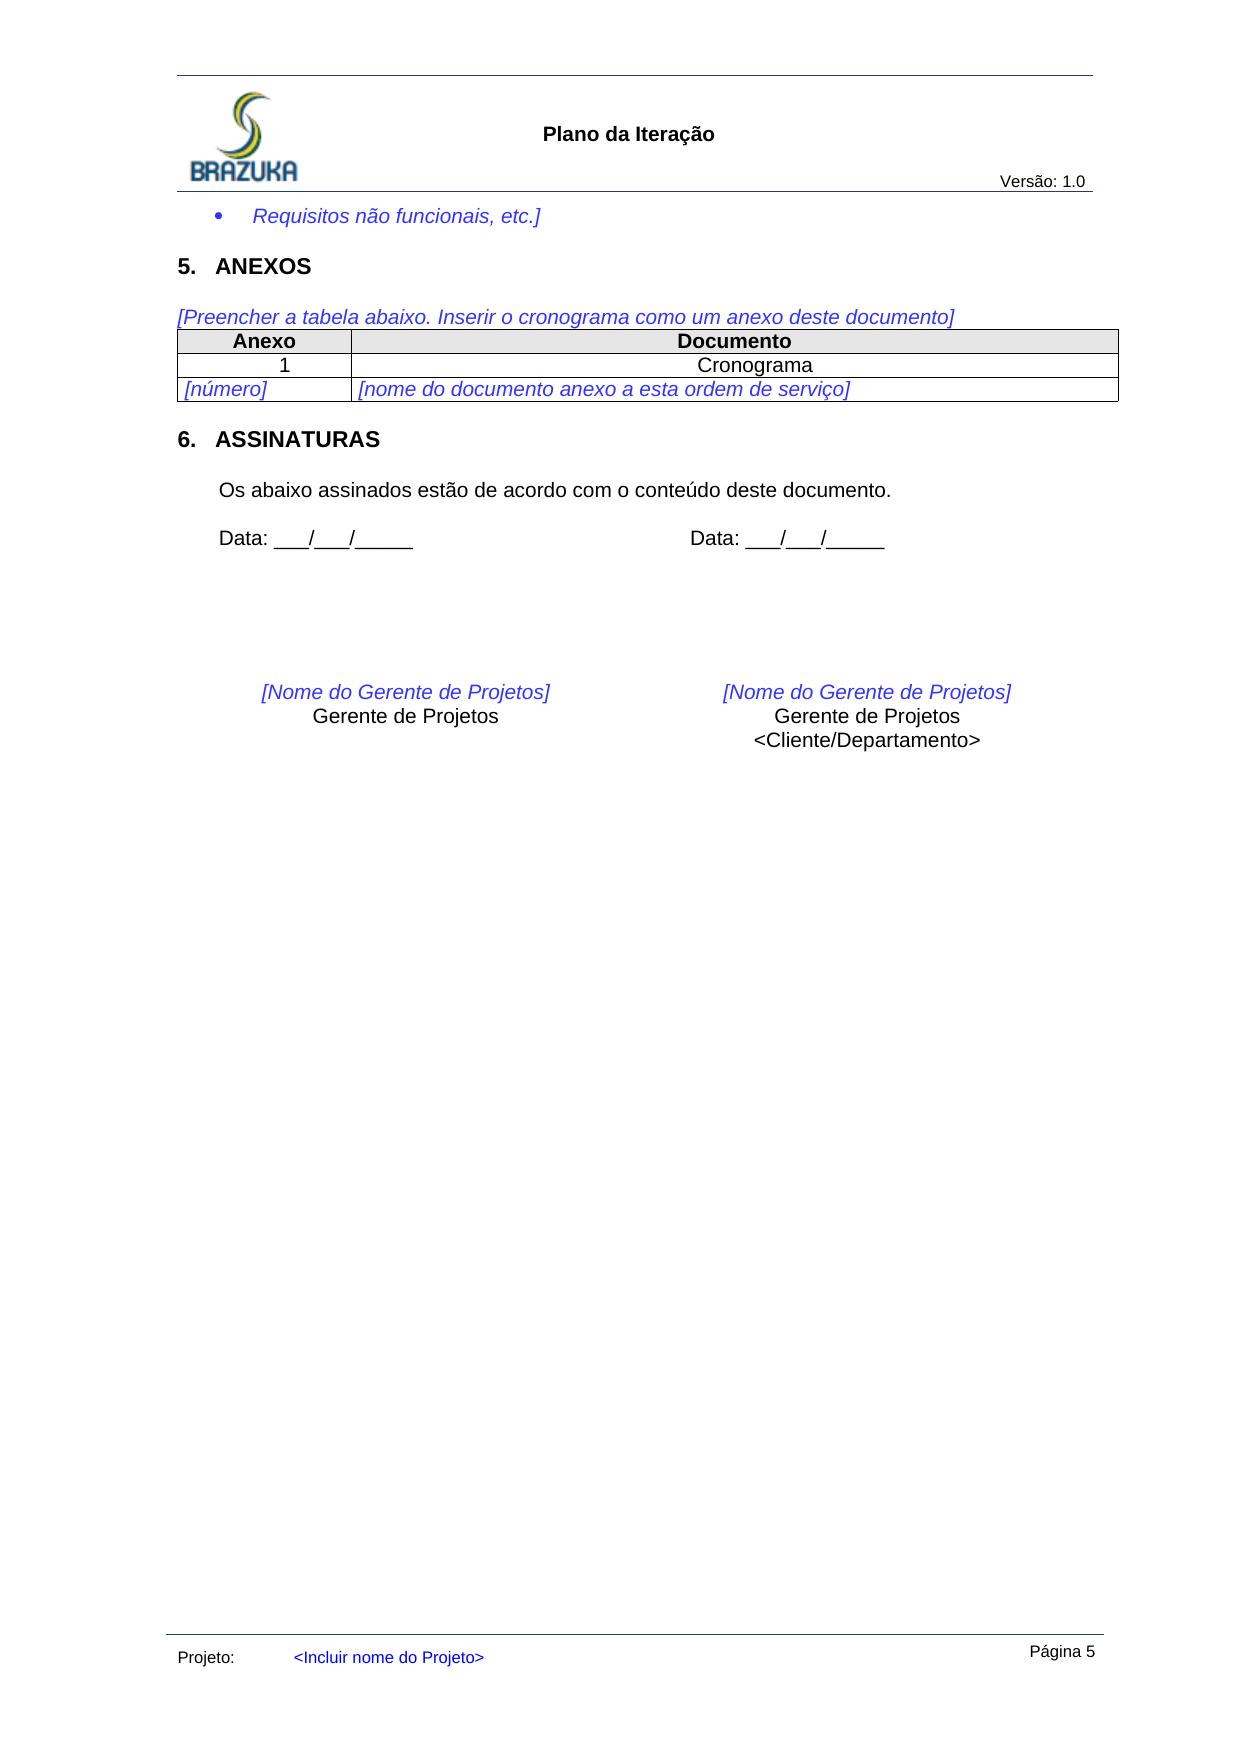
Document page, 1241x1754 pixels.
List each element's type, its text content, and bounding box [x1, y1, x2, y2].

table_header Anexo [178, 330, 351, 353]
table_header Data: ___/___/_____ [170, 502, 641, 680]
table_cell [Nome do Gerente de Projetos] Gerente de Projetos [170, 680, 641, 753]
text [Preencher a tabela abaixo. Inserir o cronograma como um anexo deste documento] [177, 304, 1092, 328]
text Anexos [177, 253, 1092, 279]
table_header Data: ___/___/_____ [641, 502, 1093, 680]
table_header Documento [352, 330, 1118, 353]
picture [184, 81, 300, 186]
table_cell [Nome do Gerente de Projetos] Gerente de Projetos <Cliente/Departamento> [641, 680, 1093, 753]
table_cell 1 [178, 354, 351, 377]
text Assinaturas [177, 426, 1092, 453]
list Requisitos não funcionais, etc.] [215, 204, 1092, 228]
table_cell Cronograma [352, 354, 1118, 377]
text Os abaixo assinados estão de acordo com o conteúdo deste documento. [177, 478, 1092, 502]
table_cell [número] [178, 378, 351, 401]
table_cell [nome do documento anexo a esta ordem de serviço] [352, 378, 1118, 401]
